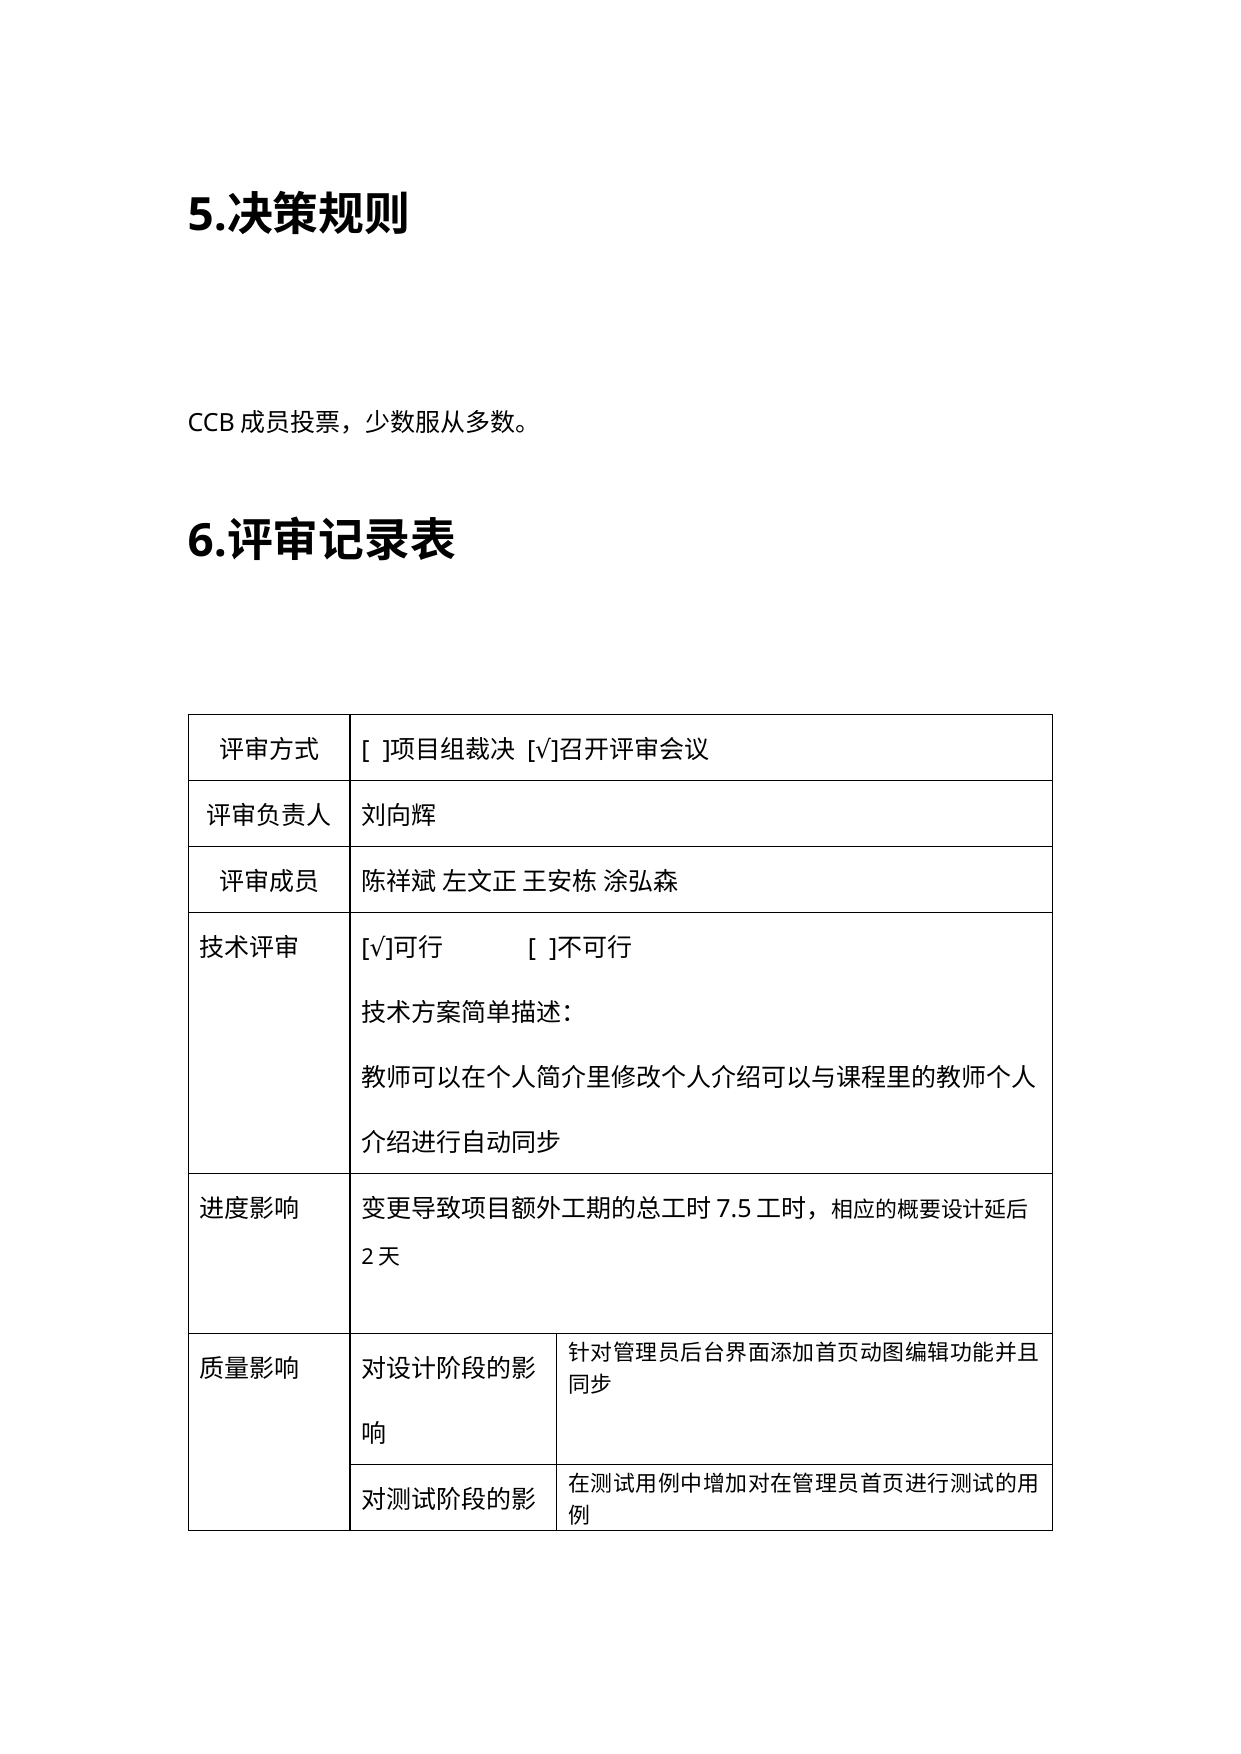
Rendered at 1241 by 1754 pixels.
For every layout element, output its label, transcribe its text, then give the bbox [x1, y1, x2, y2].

text CCB成员投票，少数服从多数。 [187, 388, 1053, 453]
table_cell 评审负责人 [189, 781, 349, 846]
subtitle 5.决策规则 [187, 162, 1053, 259]
table_cell 技术评审 [189, 913, 349, 1173]
table_header 评审方式 [189, 715, 349, 780]
table_cell 针对管理员后台界面添加首页动图编辑功能并且同步 [557, 1334, 1052, 1464]
table_cell 对测试阶段的影响 [351, 1465, 556, 1530]
table_header [ ]项目组裁决 [√]召开评审会议 [351, 715, 1052, 780]
table_cell 陈祥斌 左文正 王安栋 涂弘森 [351, 847, 1052, 912]
subtitle 6.评审记录表 [187, 488, 1053, 586]
table_cell 进度影响 [189, 1174, 349, 1333]
table_cell [√]可行 [ ]不可行 技术方案简单描述： 教师可以在个人简介里修改个人介绍可以与课程里的教师个人介绍进行自动同步 [351, 913, 1052, 1173]
table_cell 变更导致项目额外工期的总工时7.5工时，相应的概要设计延后2天 [351, 1174, 1052, 1333]
table_cell 刘向辉 [351, 781, 1052, 846]
table_cell 评审成员 [189, 847, 349, 912]
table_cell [557, 1465, 1052, 1530]
table_cell 对设计阶段的影响 [351, 1334, 556, 1464]
table_cell 质量影响 [189, 1334, 349, 1530]
